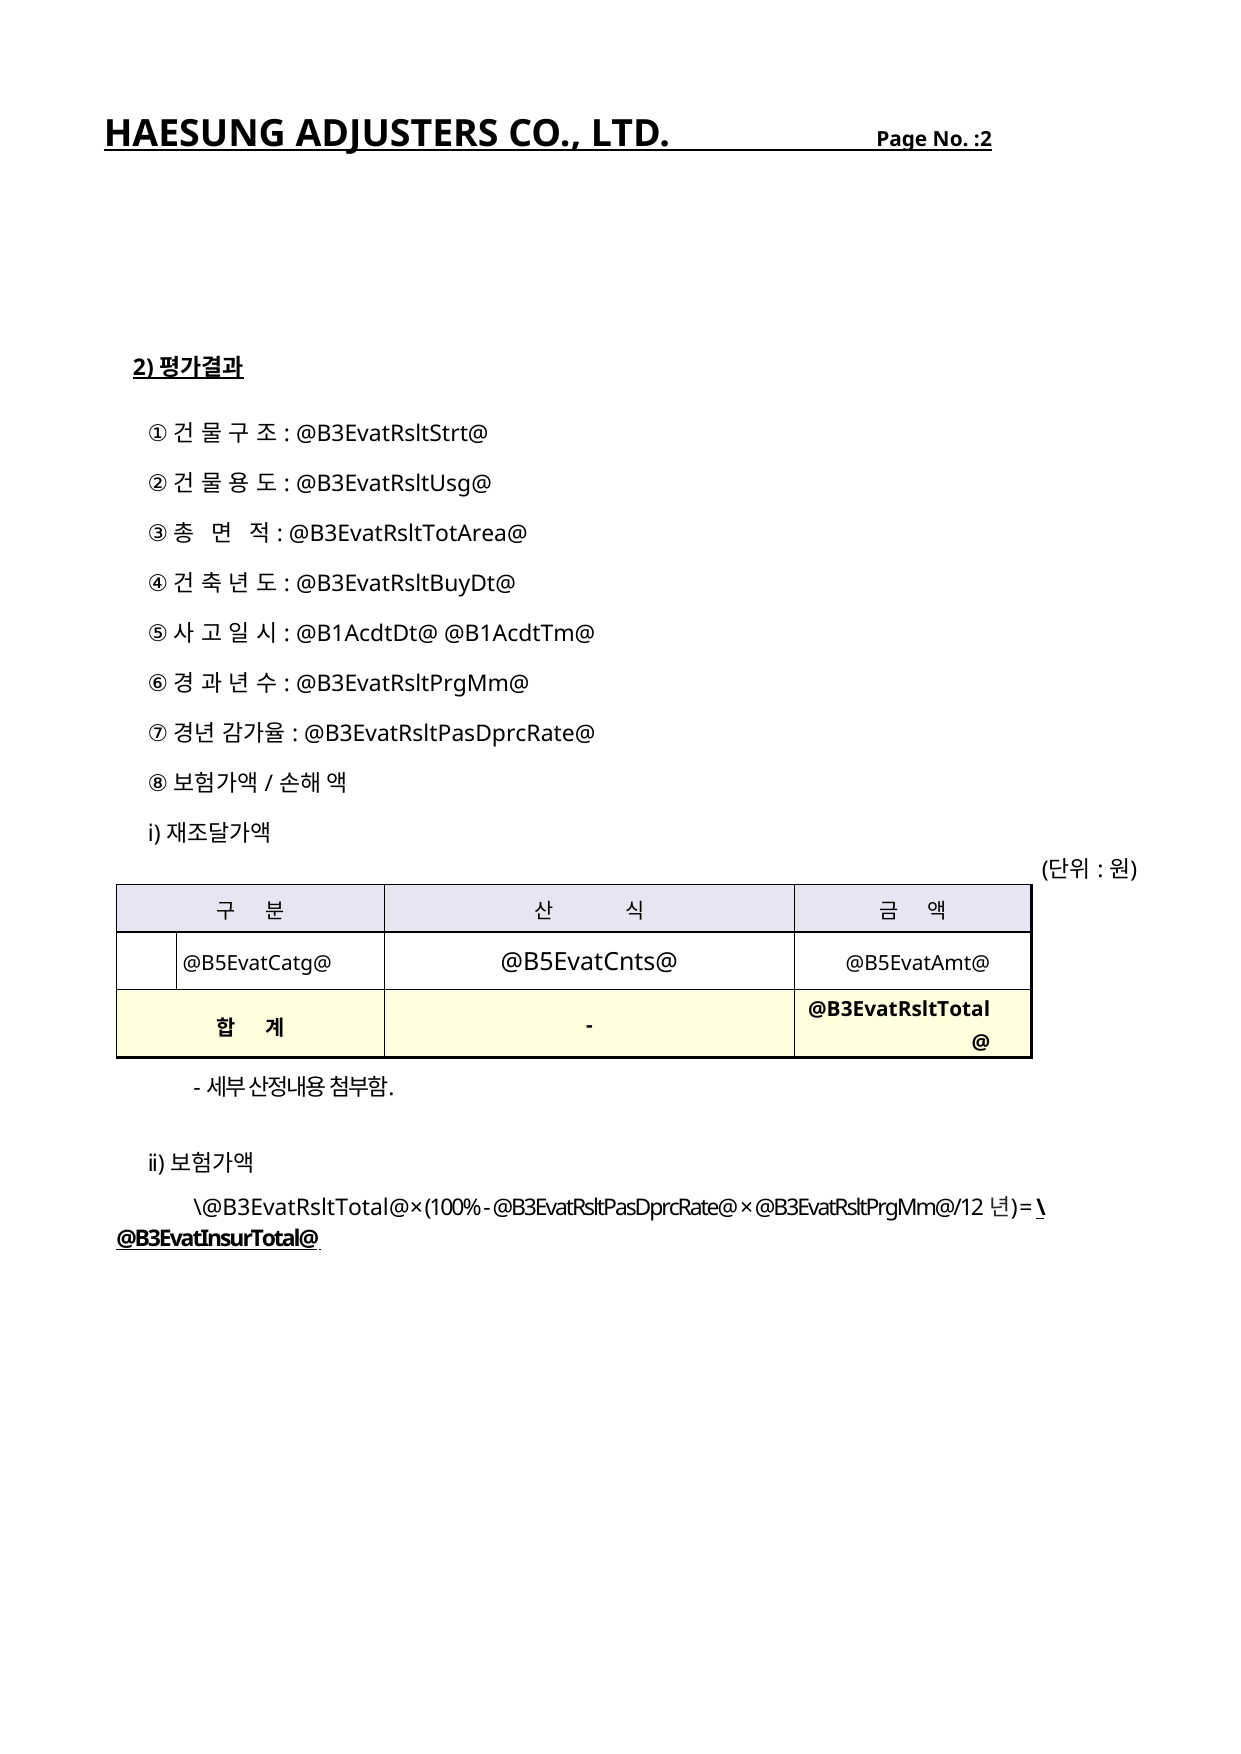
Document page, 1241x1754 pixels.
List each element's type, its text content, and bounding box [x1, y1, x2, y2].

text ② 건 물 용 도 : @B3EvatRsltUsg@ [116, 465, 1137, 498]
text ⅱ) 보험가액 [116, 1145, 1137, 1178]
table_header 구 분 [117, 885, 384, 931]
table_cell 합 계 [117, 990, 384, 1056]
table_cell @B5EvatCatg@ [177, 933, 384, 988]
text \@B3EvatRsltTotal@× (100% - @B3EvatRsltPasDprcRate@ × @B3EvatRsltPrgMm@/12 년) = \@B3EvatInsurTotal@ [116, 1189, 1137, 1253]
table_header 산 식 [385, 885, 794, 931]
text 2) 평가결과 [116, 348, 1137, 382]
text - 세부 산정내용 첨부함. [116, 1059, 1137, 1102]
text ③ 총 면 적 : @B3EvatRsltTotArea@ [116, 515, 1137, 548]
table_cell [117, 933, 176, 988]
text ⑤ 사 고 일 시 : @B1AcdtDt@ @B1AcdtTm@ [116, 615, 1137, 648]
text ⑥ 경 과 년 수 : @B3EvatRsltPrgMm@ [116, 665, 1137, 698]
table_cell @B3EvatRsltTotal@ [795, 990, 1030, 1056]
text (단위 : 원) [116, 848, 1137, 884]
table_cell @B5EvatAmt@ [795, 933, 1030, 988]
text ① 건 물 구 조 : @B3EvatRsltStrt@ [116, 415, 1137, 448]
table_cell @B5EvatCnts@ [385, 933, 794, 988]
text ⑧ 보험가액 / 손해 액 [116, 765, 1137, 798]
text ④ 건 축 년 도 : @B3EvatRsltBuyDt@ [116, 565, 1137, 598]
text ⅰ) 재조달가액 [116, 815, 1137, 848]
text ⑦ 경년 감가율 : @B3EvatRsltPasDprcRate@ [116, 715, 1137, 748]
table_cell - [385, 990, 794, 1056]
table_header 금 액 [795, 885, 1030, 931]
